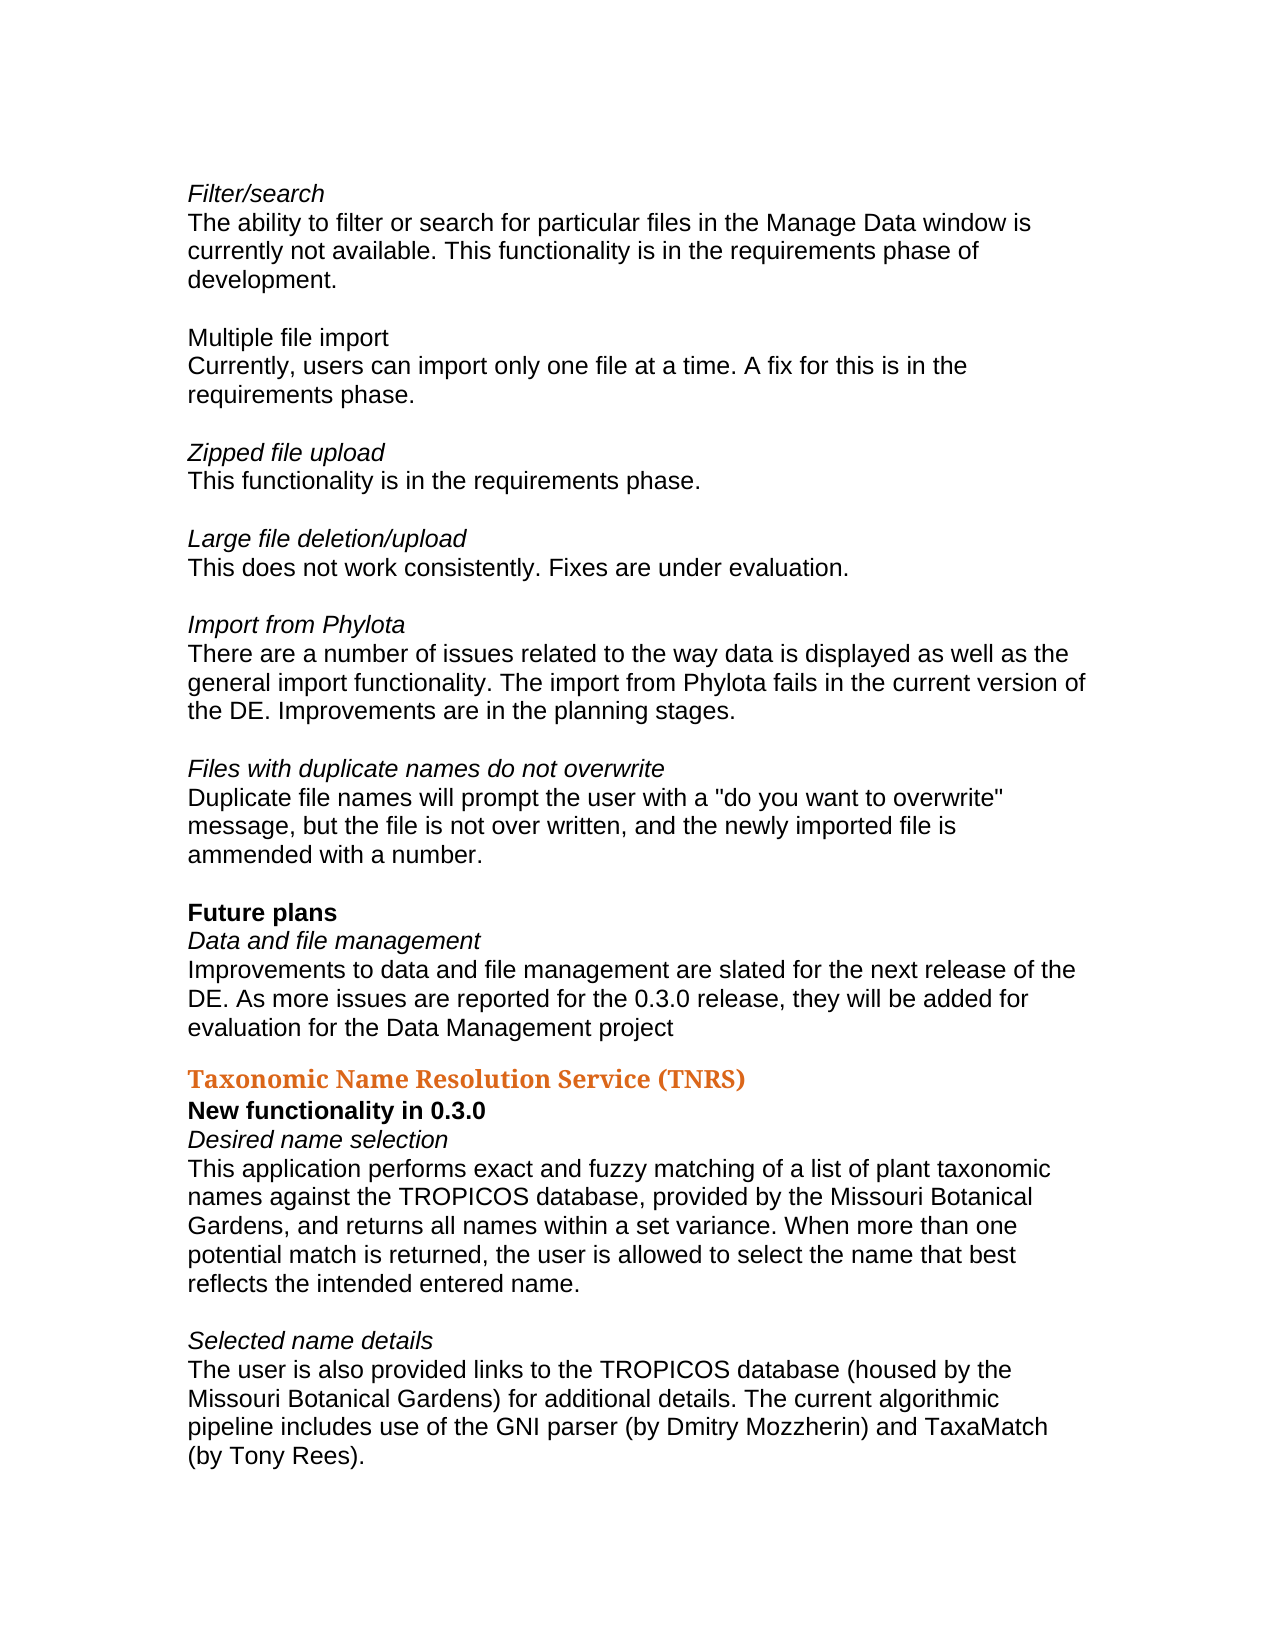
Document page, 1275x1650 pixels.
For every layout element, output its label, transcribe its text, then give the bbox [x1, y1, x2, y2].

text Zipped file upload [187, 437, 1087, 466]
text Future plans [187, 897, 1087, 926]
text Large file deletion/upload [187, 524, 1087, 552]
text Filter/search [187, 179, 1087, 207]
text Desired name selection [187, 1125, 1087, 1154]
text Files with duplicate names do not overwrite [187, 754, 1087, 782]
text New functionality in 0.3.0 [187, 1096, 1087, 1125]
subtitle Taxonomic Name Resolution Service (TNRS) [187, 1062, 1087, 1096]
text Multiple file import [187, 322, 1087, 351]
text Selected name details [187, 1326, 1087, 1355]
text Data and file management [187, 926, 1087, 955]
text Import from Phylota [187, 610, 1087, 639]
